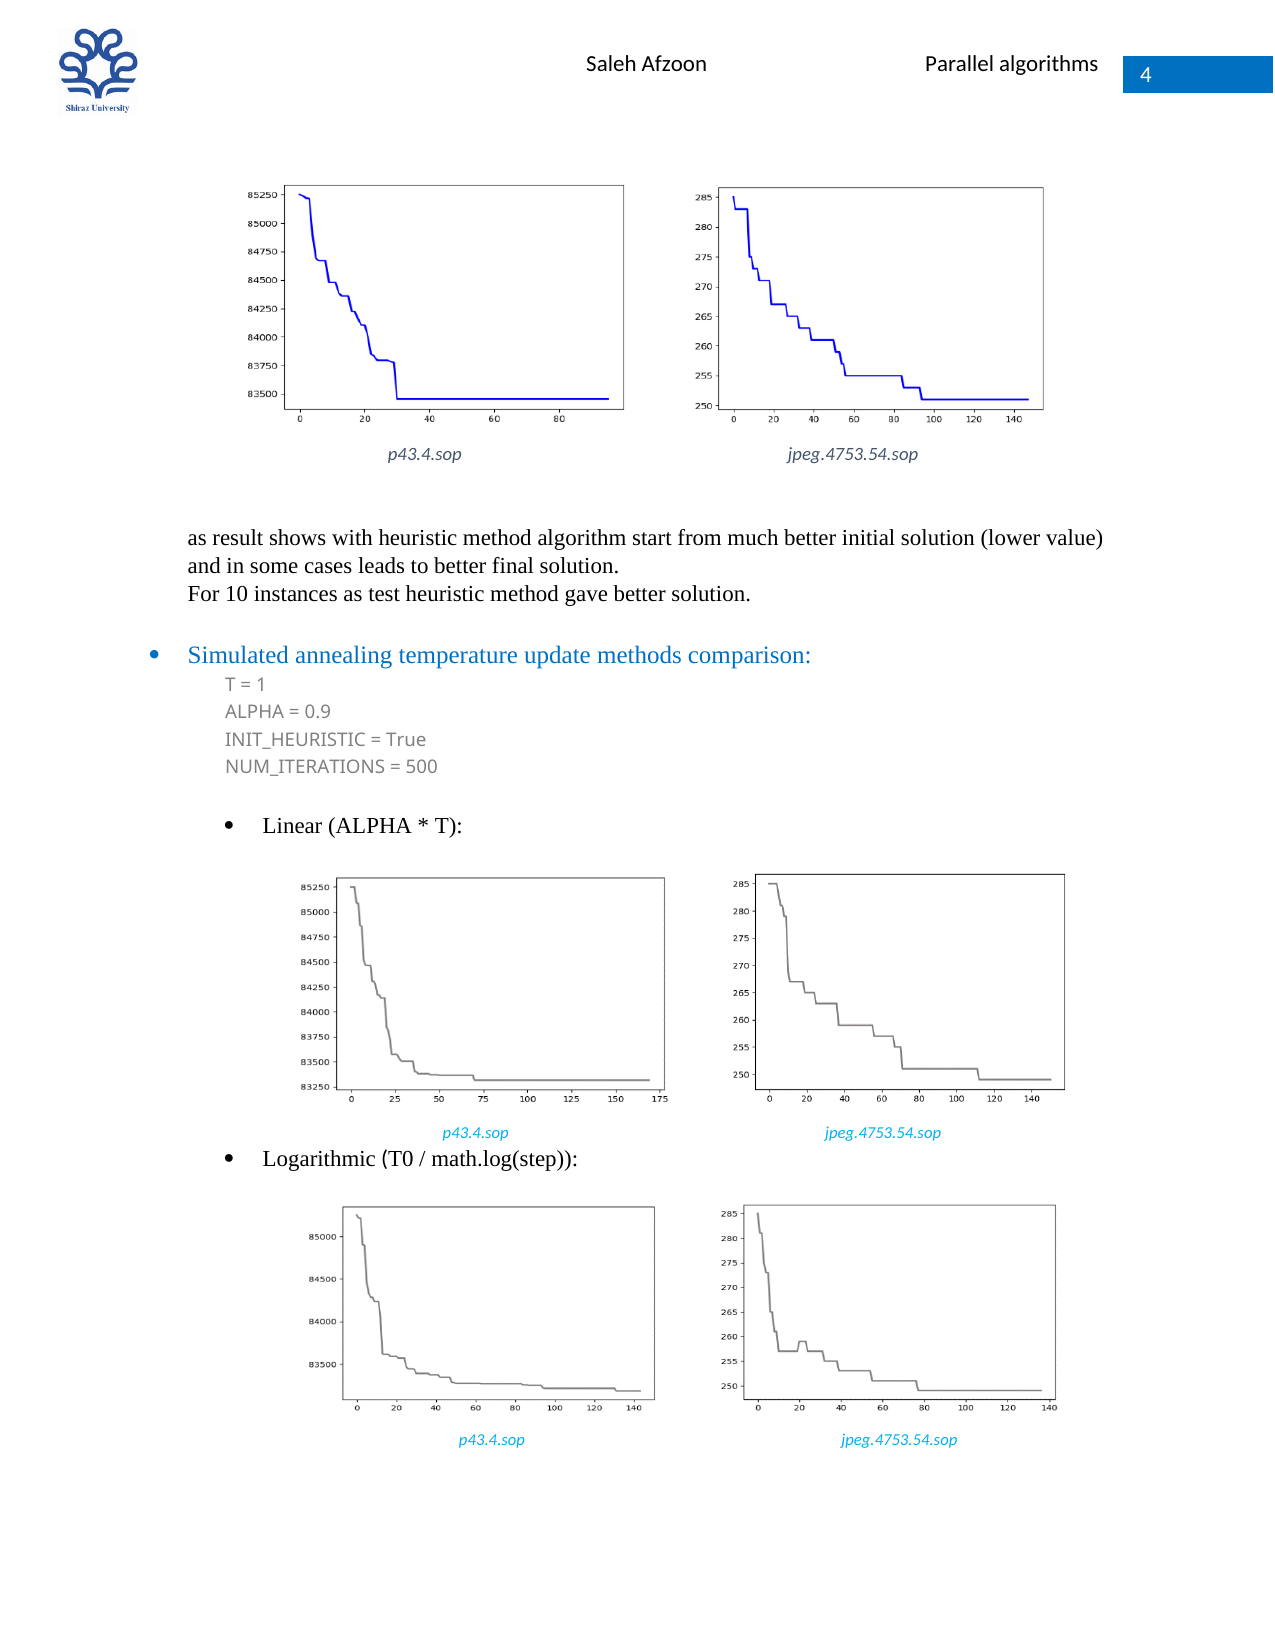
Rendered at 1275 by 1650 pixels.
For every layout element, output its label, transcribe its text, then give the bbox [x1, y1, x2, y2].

text as result shows with heuristic method algorithm start from much better initial solution (lower value) and in some cases leads to better final solution. [187, 524, 1125, 578]
text For 10 instances as test heuristic method gave better solution. [187, 581, 1125, 607]
picture [229, 150, 1084, 441]
list Linear (ALPHA * T): [225, 812, 1125, 838]
picture [283, 840, 1104, 1120]
list Simulated annealing temperature update methods comparison: [150, 640, 1125, 669]
text NUM_ITERATIONS = 500 [225, 753, 1125, 779]
text INIT_HEURISTIC = True [225, 726, 1125, 752]
text T = 1 [225, 671, 1125, 697]
list Logarithmic (T0 / math.log(step)): [225, 1144, 1125, 1172]
picture [292, 1174, 1095, 1427]
text p43.4.sop jpeg.4753.54.sop [150, 443, 1125, 466]
list p43.4.sop jpeg.4753.54.sop [412, 1122, 1125, 1142]
text ALPHA = 0.9 [225, 698, 1125, 724]
list p43.4.sop jpeg.4753.54.sop [262, 1429, 1125, 1449]
